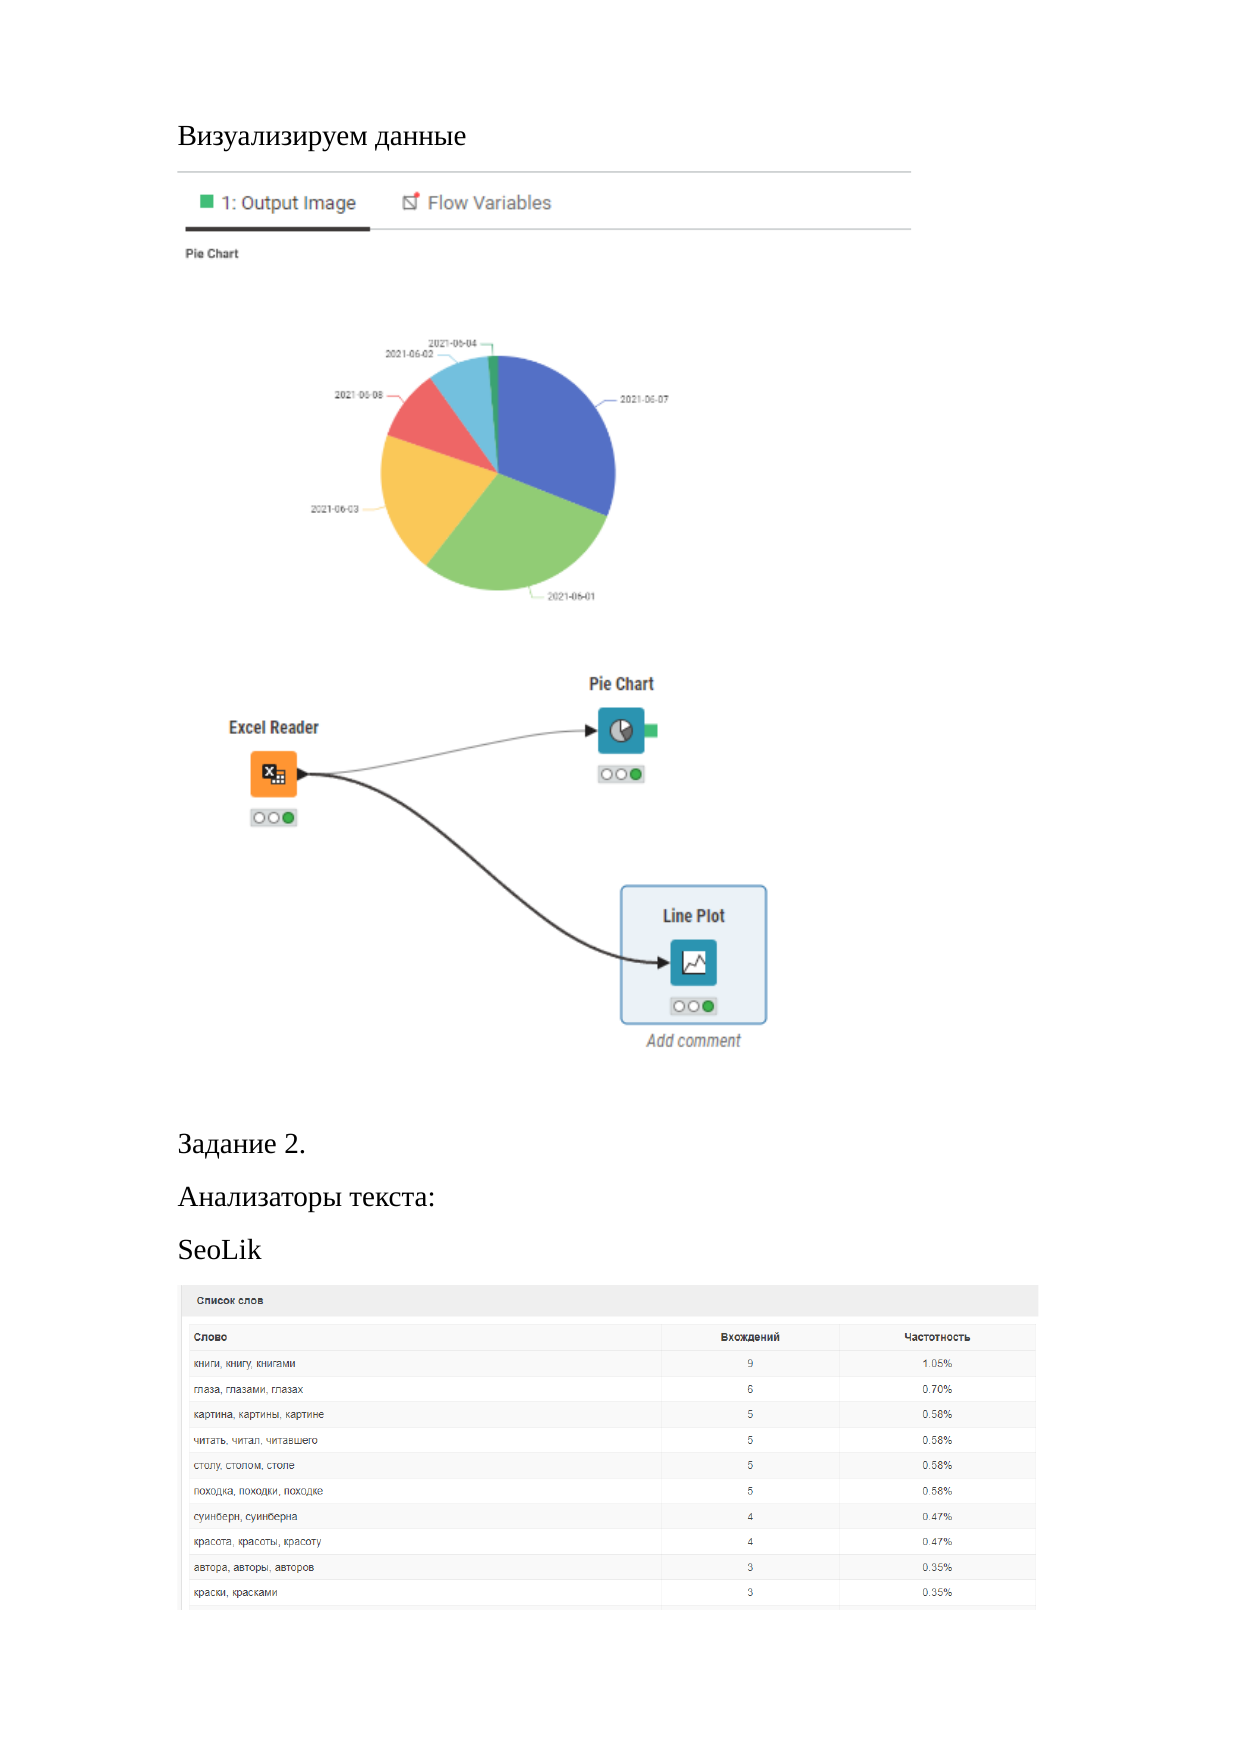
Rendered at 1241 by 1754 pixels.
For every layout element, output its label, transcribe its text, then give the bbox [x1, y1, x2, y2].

picture [177, 171, 912, 639]
picture [177, 1285, 1039, 1610]
text Задание 2. [177, 1127, 1152, 1160]
text Визуализируем данные [177, 118, 1152, 152]
text Анализаторы текста: [177, 1179, 1152, 1213]
text SeoLik [177, 1232, 1152, 1266]
picture [177, 657, 914, 1108]
